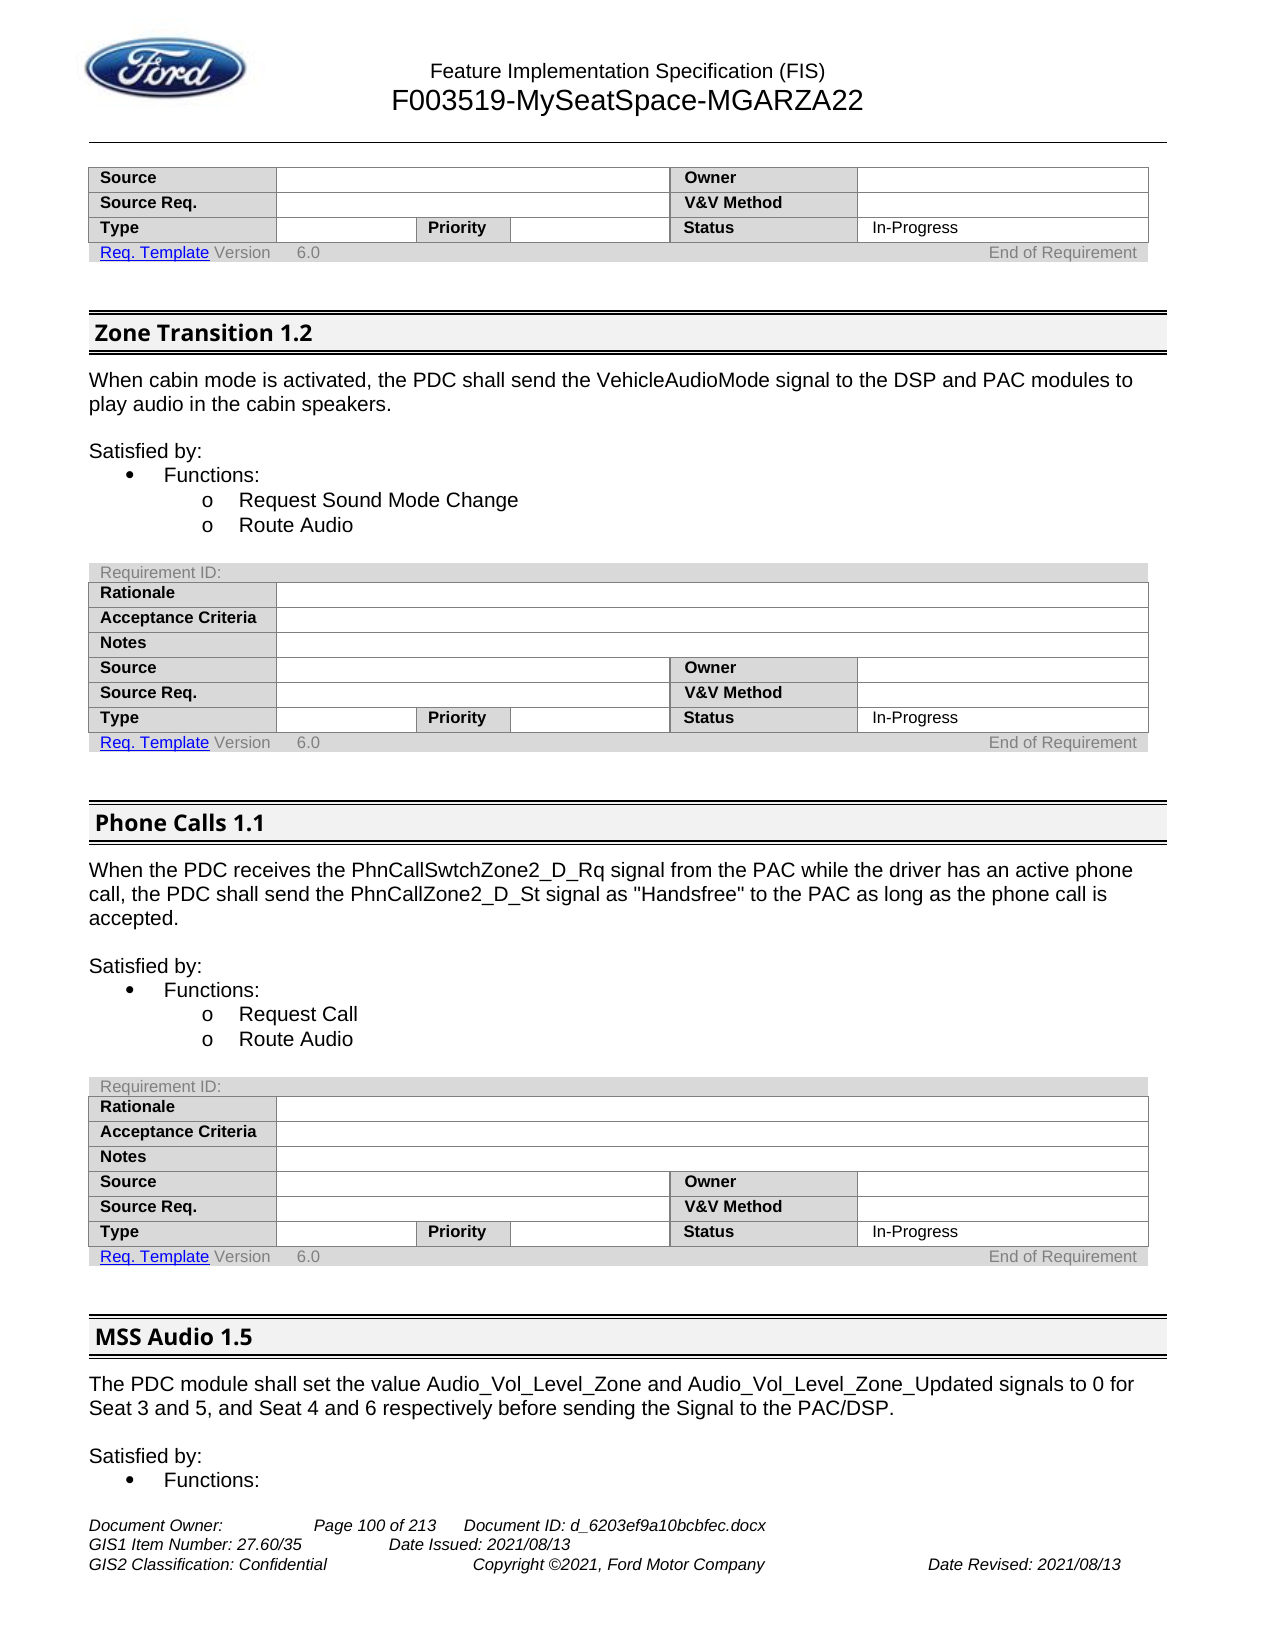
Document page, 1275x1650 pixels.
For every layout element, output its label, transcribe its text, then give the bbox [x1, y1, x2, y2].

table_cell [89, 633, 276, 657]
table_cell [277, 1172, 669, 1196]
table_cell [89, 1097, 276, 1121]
text Phone Calls 1.1 [89, 805, 1167, 840]
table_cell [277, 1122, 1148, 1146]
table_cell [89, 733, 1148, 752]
text The PDC module shall set the value Audio_Vol_Level_Zone and Audio_Vol_Level_Zone_Updated signals to 0 for Seat 3 and 5, and Seat 4 and 6 respectively before sending the Signal to the PAC/DSP. [89, 1372, 1167, 1419]
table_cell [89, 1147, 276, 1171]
list Functions: [126, 1467, 1167, 1492]
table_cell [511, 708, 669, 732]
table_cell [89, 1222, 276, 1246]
text When the PDC receives the PhnCallSwtchZone2_D_Rq signal from the PAC while the driver has an active phone call, the PDC shall send the PhnCallZone2_D_St signal as "Handsfree" to the PAC as long as the phone call is accepted. [89, 858, 1167, 929]
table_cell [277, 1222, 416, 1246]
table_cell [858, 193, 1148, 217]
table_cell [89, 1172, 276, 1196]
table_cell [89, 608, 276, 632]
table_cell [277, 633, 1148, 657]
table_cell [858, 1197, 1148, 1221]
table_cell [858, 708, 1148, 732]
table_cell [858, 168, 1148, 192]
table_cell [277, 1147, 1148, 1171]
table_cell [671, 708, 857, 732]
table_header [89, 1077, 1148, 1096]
list Functions: [126, 463, 1167, 487]
picture [65, 18, 266, 119]
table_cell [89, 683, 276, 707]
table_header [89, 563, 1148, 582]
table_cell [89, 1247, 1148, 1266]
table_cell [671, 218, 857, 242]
text Satisfied by: [89, 439, 1167, 463]
list Request Sound Mode Change [201, 487, 1167, 513]
list Functions: [126, 977, 1167, 1001]
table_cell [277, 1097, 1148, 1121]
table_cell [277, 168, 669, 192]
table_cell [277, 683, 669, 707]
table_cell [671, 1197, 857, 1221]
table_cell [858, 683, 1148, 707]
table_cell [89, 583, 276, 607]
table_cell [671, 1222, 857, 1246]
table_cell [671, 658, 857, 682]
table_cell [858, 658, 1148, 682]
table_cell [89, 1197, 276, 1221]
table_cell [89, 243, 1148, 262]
list Route Audio [201, 1027, 1167, 1053]
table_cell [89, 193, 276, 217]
list Route Audio [201, 513, 1167, 539]
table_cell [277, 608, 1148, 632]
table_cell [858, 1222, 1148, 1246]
text Satisfied by: [89, 953, 1167, 977]
text Zone Transition 1.2 [89, 315, 1167, 350]
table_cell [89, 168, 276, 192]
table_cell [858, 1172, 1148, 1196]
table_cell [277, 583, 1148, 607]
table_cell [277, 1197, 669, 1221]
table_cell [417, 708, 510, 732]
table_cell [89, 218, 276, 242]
text When cabin mode is activated, the PDC shall send the VehicleAudioMode signal to the DSP and PAC modules to play audio in the cabin speakers. [89, 367, 1167, 415]
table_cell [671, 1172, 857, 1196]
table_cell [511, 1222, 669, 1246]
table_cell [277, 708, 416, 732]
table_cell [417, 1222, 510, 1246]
text Satisfied by: [89, 1443, 1167, 1467]
list Request Call [201, 1001, 1167, 1027]
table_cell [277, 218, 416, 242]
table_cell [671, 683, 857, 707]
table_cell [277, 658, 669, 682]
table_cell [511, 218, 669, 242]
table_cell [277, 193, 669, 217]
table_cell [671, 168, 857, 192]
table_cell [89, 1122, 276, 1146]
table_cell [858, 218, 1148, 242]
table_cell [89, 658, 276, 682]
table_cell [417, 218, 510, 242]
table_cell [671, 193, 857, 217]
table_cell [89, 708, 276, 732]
text MSS Audio 1.5 [89, 1319, 1167, 1354]
